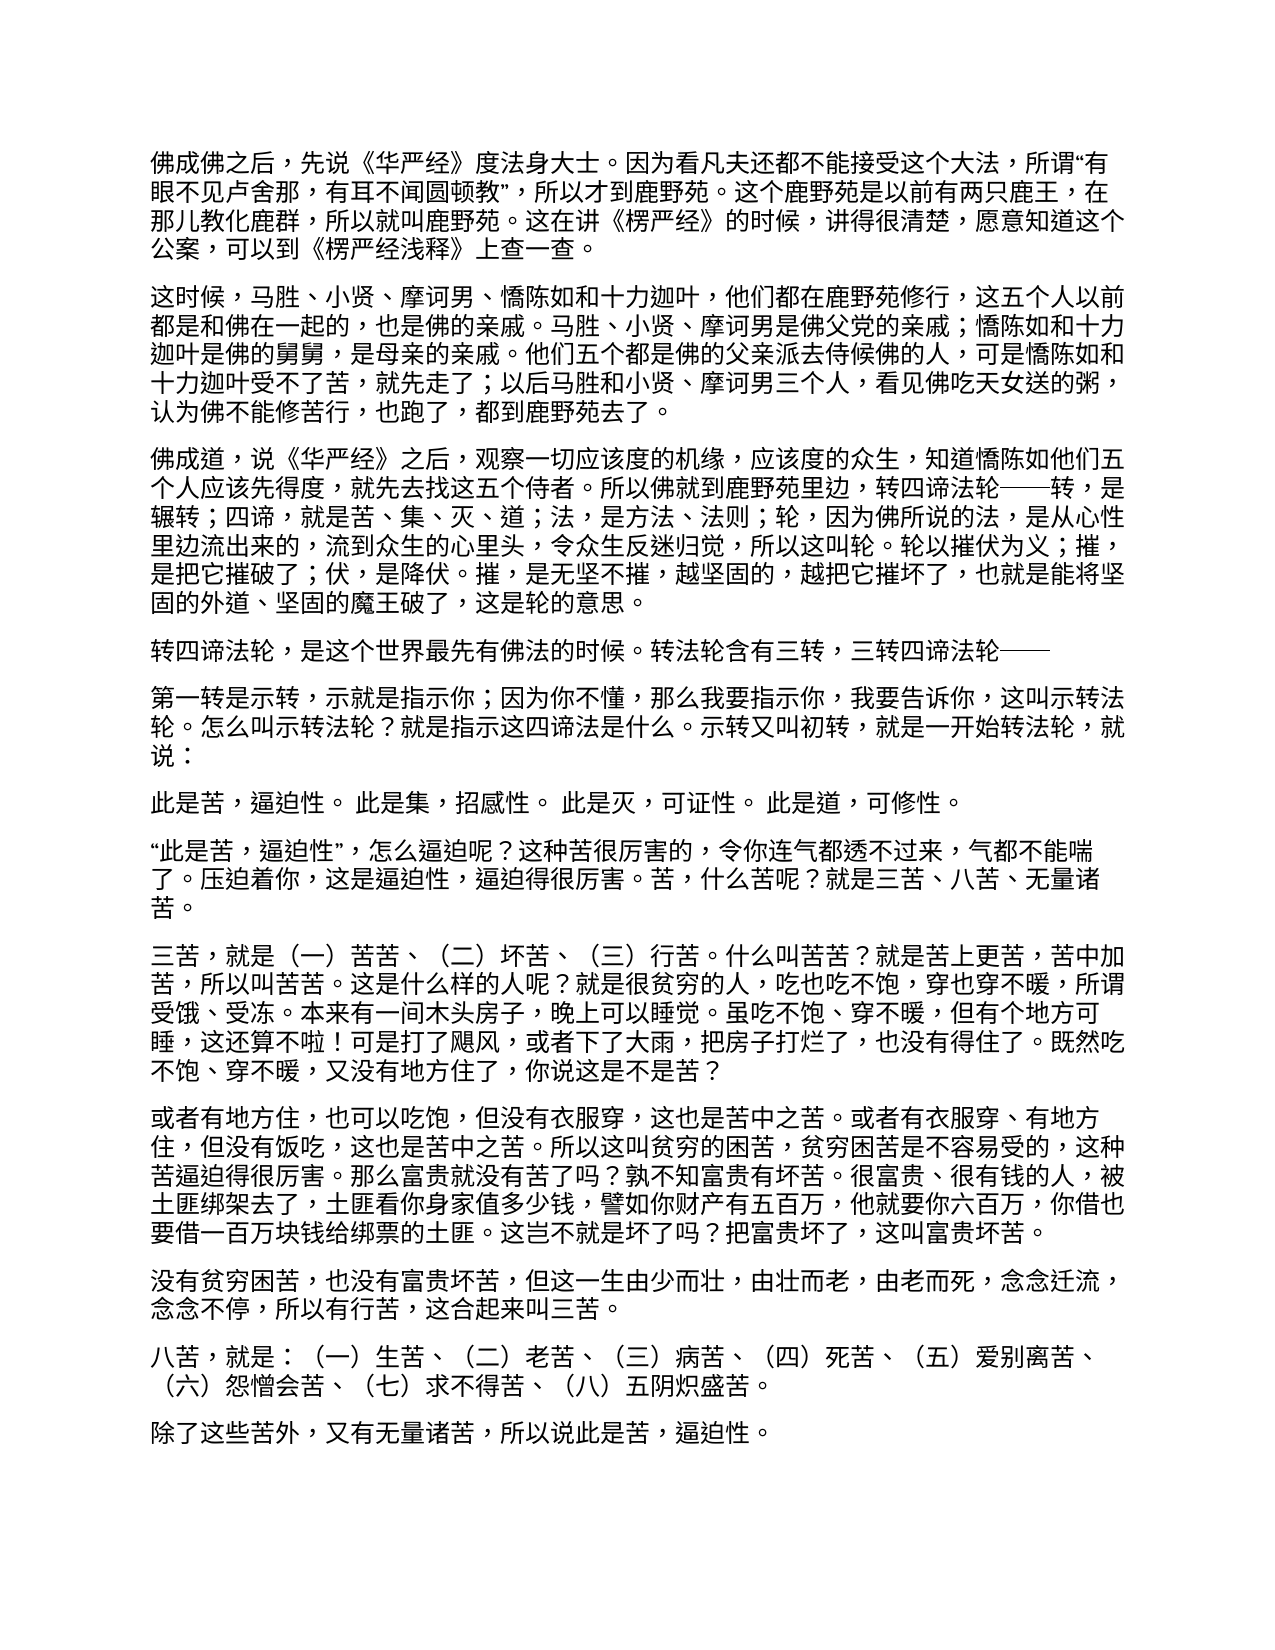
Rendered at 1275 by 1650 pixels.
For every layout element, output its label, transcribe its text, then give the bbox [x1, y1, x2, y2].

text “此是苦，逼迫性”，怎么逼迫呢？这种苦很厉害的，令你连气都透不过来，气都不能喘了。压迫着你，这是逼迫性，逼迫得很厉害。苦，什么苦呢？就是三苦、八苦、无量诸苦。 [150, 837, 1125, 924]
text 转四谛法轮，是这个世界最先有佛法的时候。转法轮含有三转，三转四谛法轮── [150, 637, 1125, 666]
text 佛成道，说《华严经》之后，观察一切应该度的机缘，应该度的众生，知道憍陈如他们五个人应该先得度，就先去找这五个侍者。所以佛就到鹿野苑里边，转四谛法轮──转，是辗转；四谛，就是苦、集、灭、道；法，是方法、法则；轮，因为佛所说的法，是从心性里边流出来的，流到众生的心里头，令众生反迷归觉，所以这叫轮。轮以摧伏为义；摧，是把它摧破了；伏，是降伏。摧，是无坚不摧，越坚固的，越把它摧坏了，也就是能将坚固的外道、坚固的魔王破了，这是轮的意思。 [150, 446, 1125, 619]
text 佛成佛之后，先说《华严经》度法身大士。因为看凡夫还都不能接受这个大法，所谓“有眼不见卢舍那，有耳不闻圆顿教”，所以才到鹿野苑。这个鹿野苑是以前有两只鹿王，在那儿教化鹿群，所以就叫鹿野苑。这在讲《楞严经》的时候，讲得很清楚，愿意知道这个公案，可以到《楞严经浅释》上查一查。 [150, 150, 1125, 265]
text 除了这些苦外，又有无量诸苦，所以说此是苦，逼迫性。 [150, 1420, 1125, 1449]
text 这时候，马胜、小贤、摩诃男、憍陈如和十力迦叶，他们都在鹿野苑修行，这五个人以前都是和佛在一起的，也是佛的亲戚。马胜、小贤、摩诃男是佛父党的亲戚；憍陈如和十力迦叶是佛的舅舅，是母亲的亲戚。他们五个都是佛的父亲派去侍候佛的人，可是憍陈如和十力迦叶受不了苦，就先走了；以后马胜和小贤、摩诃男三个人，看见佛吃天女送的粥，认为佛不能修苦行，也跑了，都到鹿野苑去了。 [150, 284, 1125, 427]
text 或者有地方住，也可以吃饱，但没有衣服穿，这也是苦中之苦。或者有衣服穿、有地方住，但没有饭吃，这也是苦中之苦。所以这叫贫穷的困苦，贫穷困苦是不容易受的，这种苦逼迫得很厉害。那么富贵就没有苦了吗？孰不知富贵有坏苦。很富贵、很有钱的人，被土匪绑架去了，土匪看你身家值多少钱，譬如你财产有五百万，他就要你六百万，你借也要借一百万块钱给绑票的土匪。这岂不就是坏了吗？把富贵坏了，这叫富贵坏苦。 [150, 1105, 1125, 1249]
text 此是苦，逼迫性。 此是集，招感性。 此是灭，可证性。 此是道，可修性。 [150, 790, 1125, 819]
text 第一转是示转，示就是指示你；因为你不懂，那么我要指示你，我要告诉你，这叫示转法轮。怎么叫示转法轮？就是指示这四谛法是什么。示转又叫初转，就是一开始转法轮，就说： [150, 685, 1125, 771]
text 没有贫穷困苦，也没有富贵坏苦，但这一生由少而壮，由壮而老，由老而死，念念迁流，念念不停，所以有行苦，这合起来叫三苦。 [150, 1267, 1125, 1325]
text 八苦，就是：（一）生苦、（二）老苦、（三）病苦、（四）死苦、（五）爱别离苦、（六）怨憎会苦、（七）求不得苦、（八）五阴炽盛苦。 [150, 1344, 1125, 1401]
text 三苦，就是（一）苦苦、（二）坏苦、（三）行苦。什么叫苦苦？就是苦上更苦，苦中加苦，所以叫苦苦。这是什么样的人呢？就是很贫穷的人，吃也吃不饱，穿也穿不暖，所谓受饿、受冻。本来有一间木头房子，晚上可以睡觉。虽吃不饱、穿不暖，但有个地方可睡，这还算不啦！可是打了飓风，或者下了大雨，把房子打烂了，也没有得住了。既然吃不饱、穿不暖，又没有地方住了，你说这是不是苦？ [150, 942, 1125, 1086]
